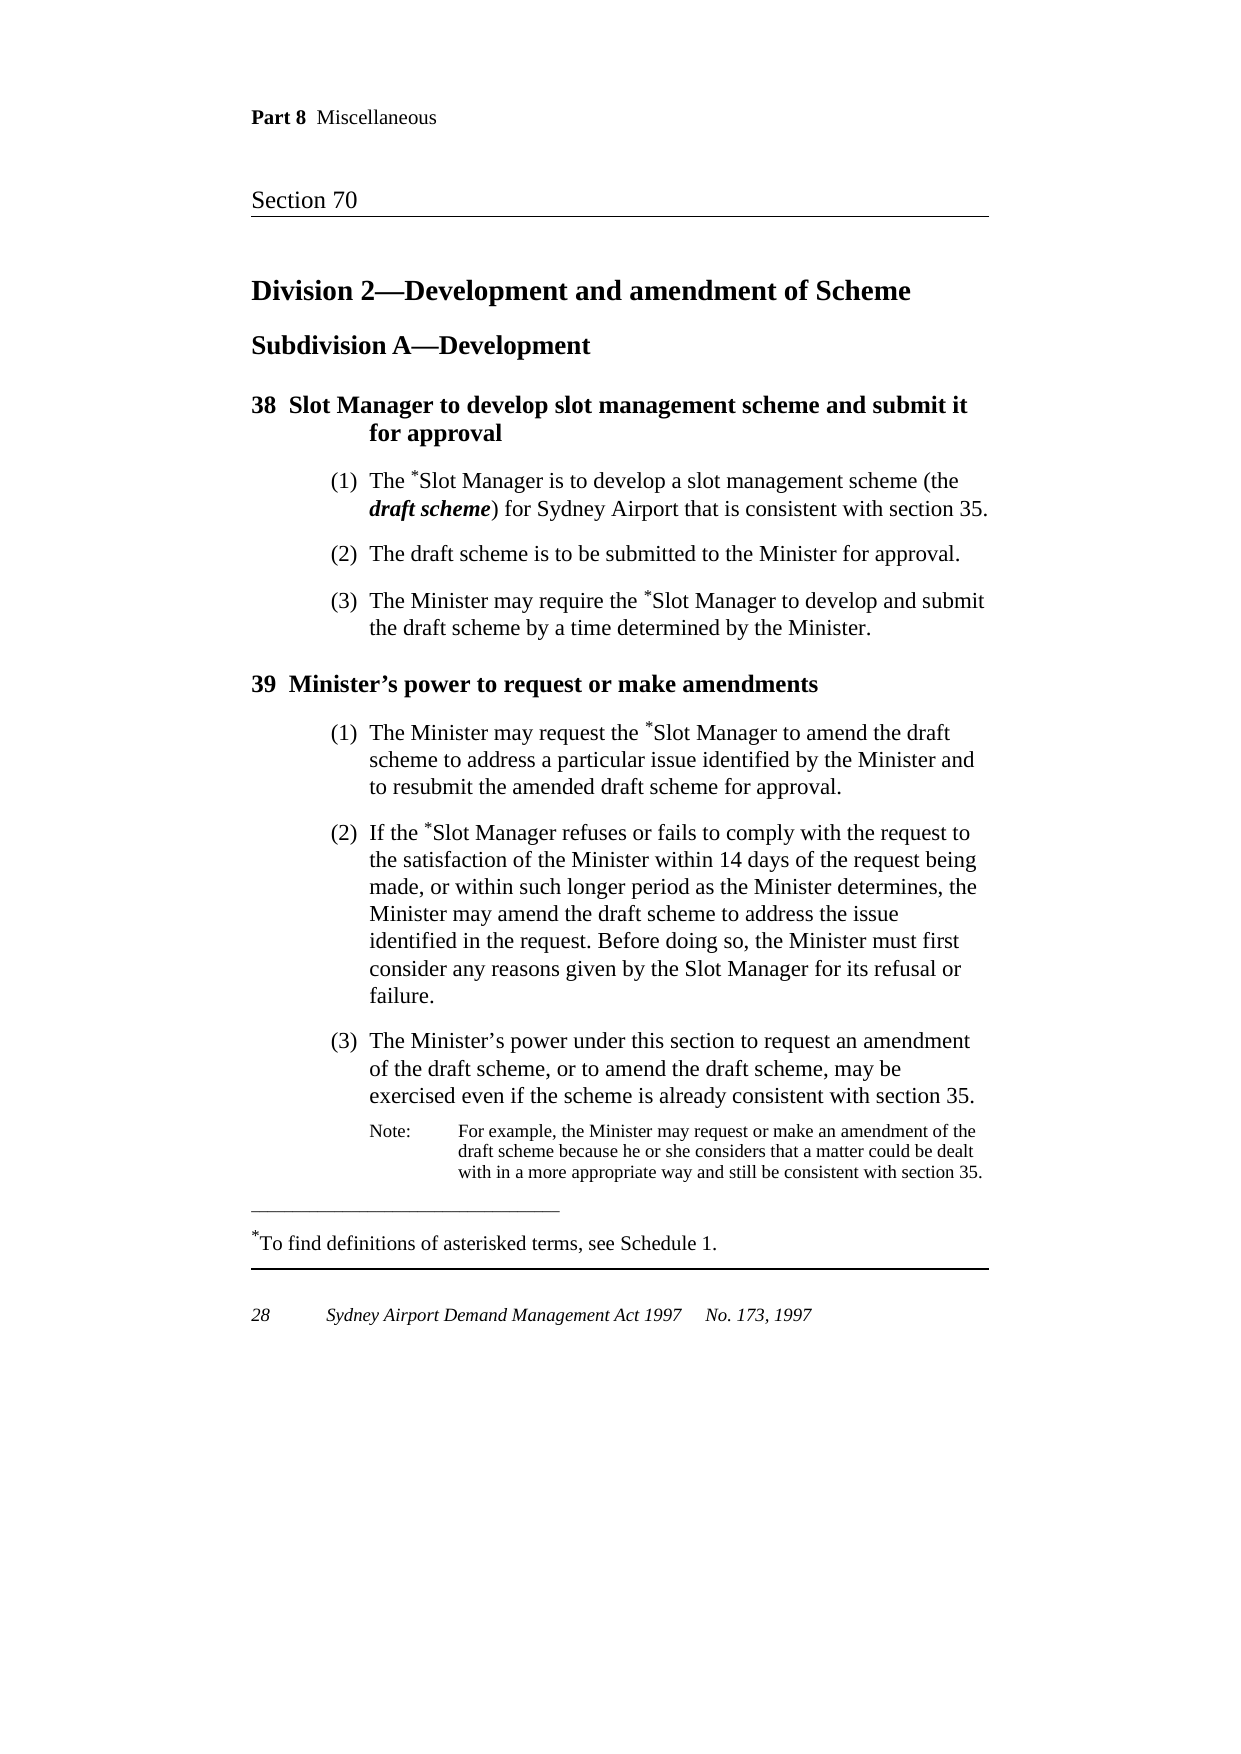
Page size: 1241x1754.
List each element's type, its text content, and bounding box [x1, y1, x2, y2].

text (3) The Minister may require the *Slot Manager to develop and submit the draft scheme by a time determined by the Minister. [251, 586, 989, 640]
text Note: For example, the Minister may request or make an amendment of the draft scheme because he or she considers that a matter could be dealt with in a more appropriate way and still be consistent with section 35. [369, 1121, 989, 1183]
subtitle Division 2—Development and amendment of Scheme [251, 273, 989, 307]
subtitle 38 Slot Manager to develop slot management scheme and submit it for approval [251, 390, 989, 447]
text (1) The *Slot Manager is to develop a slot management scheme (the draft scheme) for Sydney Airport that is consistent with section 35. [251, 466, 989, 521]
subtitle Subdivision A—Development [251, 329, 989, 361]
subtitle 39 Minister’s power to request or make amendments [251, 669, 989, 698]
text (1) The Minister may request the *Slot Manager to amend the draft scheme to address a particular issue identified by the Minister and to resubmit the amended draft scheme for approval. [251, 717, 989, 799]
text (3) The Minister’s power under this section to request an amendment of the draft scheme, or to amend the draft scheme, may be exercised even if the scheme is already consistent with section 35. [251, 1027, 989, 1108]
text (2) If the *Slot Manager refuses or fails to comply with the request to the satisfaction of the Minister within 14 days of the request being made, or within such longer period as the Minister determines, the Minister may amend the draft scheme to address the issue identified in the request. Before doing so, the Minister must first consider any reasons given by the Slot Manager for its refusal or failure. [251, 818, 989, 1008]
text (2) The draft scheme is to be submitted to the Minister for approval. [251, 540, 989, 567]
